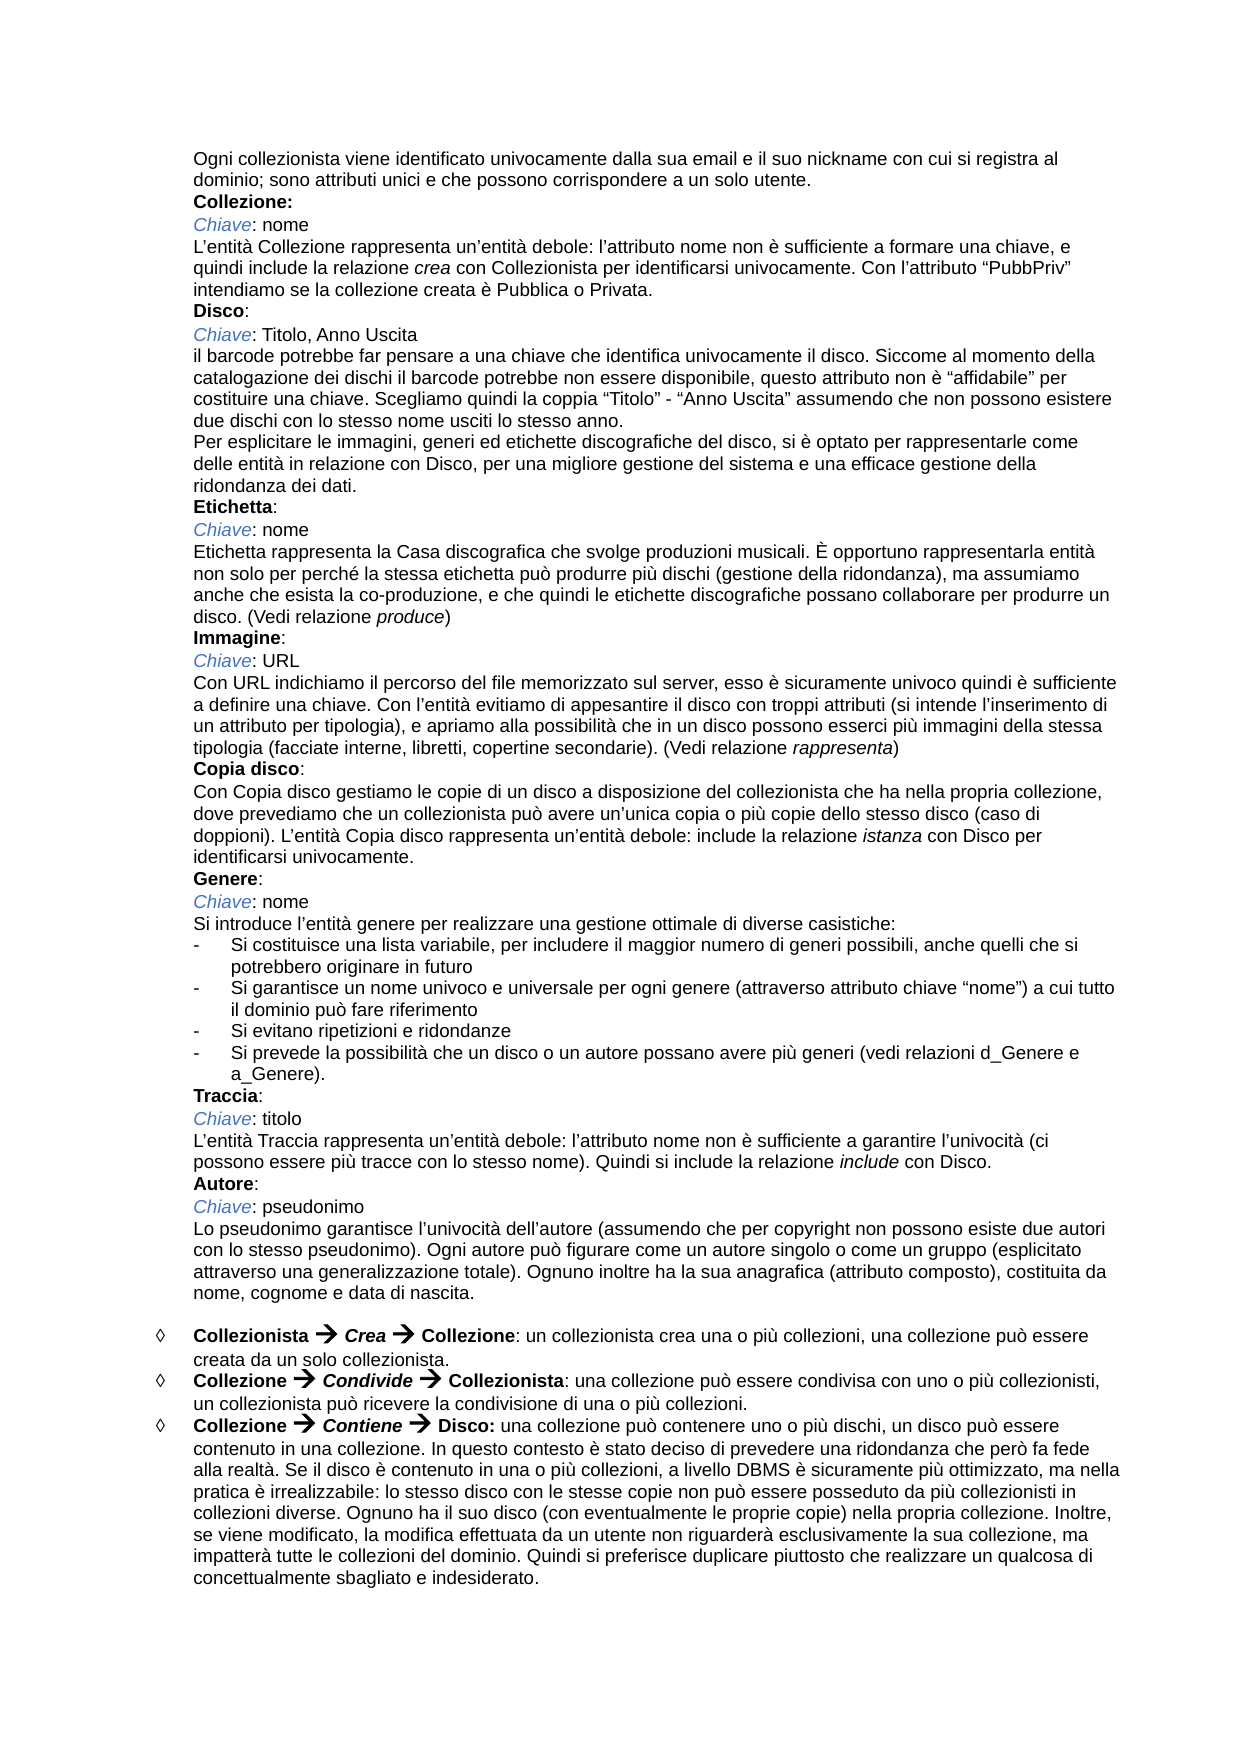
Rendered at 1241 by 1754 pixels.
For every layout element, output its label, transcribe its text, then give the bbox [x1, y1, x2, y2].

list Ogni collezionista viene identificato univocamente dalla sua email e il suo nickname con cui si registra al dominio; sono attributi unici e che possono corrispondere a un solo utente. [193, 148, 1122, 191]
list Collezione Condivide Collezionista: una collezione può essere condivisa con uno o più collezionisti, un collezionista può ricevere la condivisione di una o più collezioni. [156, 1370, 1122, 1414]
list Si garantisce un nome univoco e universale per ogni genere (attraverso attributo chiave “nome”) a cui tutto il dominio può fare riferimento [193, 977, 1122, 1020]
list Si introduce l’entità genere per realizzare una gestione ottimale di diverse casistiche: [193, 912, 1122, 934]
list Si evitano ripetizioni e ridondanze [193, 1020, 1122, 1042]
list Collezione Contiene Disco: una collezione può contenere uno o più dischi, un disco può essere contenuto in una collezione. In questo contesto è stato deciso di prevedere una ridondanza che però fa fede alla realtà. Se il disco è contenuto in una o più collezioni, a livello DBMS è sicuramente più ottimizzato, ma nella pratica è irrealizzabile: lo stesso disco con le stesse copie non può essere posseduto da più collezionisti in collezioni diverse. Ognuno ha il suo disco (con eventualmente le proprie copie) nella propria collezione. Inoltre, se viene modificato, la modifica effettuata da un utente non riguarderà esclusivamente la sua collezione, ma impatterà tutte le collezioni del dominio. Quindi si preferisce duplicare piuttosto che realizzare un qualcosa di concettualmente sbagliato e indesiderato. [156, 1414, 1122, 1588]
list Disco: Chiave: Titolo, Anno Uscita il barcode potrebbe far pensare a una chiave che identifica univocamente il disco. Siccome al momento della catalogazione dei dischi il barcode potrebbe non essere disponibile, questo attributo non è “affidabile” per costituire una chiave. Scegliamo quindi la coppia “Titolo” - “Anno Uscita” assumendo che non possono esistere due dischi con lo stesso nome usciti lo stesso anno. Per esplicitare le immagini, generi ed etichette discografiche del disco, si è optato per rappresentarle come delle entità in relazione con Disco, per una migliore gestione del sistema e una efficace gestione della ridondanza dei dati. [156, 300, 1122, 496]
list Etichetta: Chiave: nome Etichetta rappresenta la Casa discografica che svolge produzioni musicali. È opportuno rappresentarla entità non solo per perché la stessa etichetta può produrre più dischi (gestione della ridondanza), ma assumiamo anche che esista la co-produzione, e che quindi le etichette discografiche possano collaborare per produrre un disco. (Vedi relazione produce) [156, 496, 1122, 627]
list Immagine: Chiave: URL Con URL indichiamo il percorso del file memorizzato sul server, esso è sicuramente univoco quindi è sufficiente a definire una chiave. Con l’entità evitiamo di appesantire il disco con troppi attributi (si intende l’inserimento di un attributo per tipologia), e apriamo alla possibilità che in un disco possono esserci più immagini della stessa tipologia (facciate interne, libretti, copertine secondarie). (Vedi relazione rappresenta) [156, 627, 1122, 758]
list Autore: Chiave: pseudonimo [156, 1173, 1122, 1217]
list Traccia: [156, 1085, 1122, 1108]
list Chiave: titolo [193, 1108, 1122, 1129]
list Si costituisce una lista variabile, per includere il maggior numero di generi possibili, anche quelli che si potrebbero originare in futuro [193, 934, 1122, 977]
list Genere: Chiave: nome [156, 867, 1122, 912]
list Lo pseudonimo garantisce l’univocità dell’autore (assumendo che per copyright non possono esiste due autori con lo stesso pseudonimo). Ogni autore può figurare come un autore singolo o come un gruppo (esplicitato attraverso una generalizzazione totale). Ognuno inoltre ha la sua anagrafica (attributo composto), costituita da nome, cognome e data di nascita. [193, 1217, 1122, 1304]
list Copia disco: Con Copia disco gestiamo le copie di un disco a disposizione del collezionista che ha nella propria collezione, dove prevediamo che un collezionista può avere un’unica copia o più copie dello stesso disco (caso di doppioni). L’entità Copia disco rappresenta un’entità debole: include la relazione istanza con Disco per identificarsi univocamente. [156, 758, 1122, 867]
list Si prevede la possibilità che un disco o un autore possano avere più generi (vedi relazioni d_Genere e a_Genere). [193, 1042, 1122, 1085]
list Collezione: Chiave: nome L’entità Collezione rappresenta un’entità debole: l’attributo nome non è sufficiente a formare una chiave, e quindi include la relazione crea con Collezionista per identificarsi univocamente. Con l’attributo “PubbPriv” intendiamo se la collezione creata è Pubblica o Privata. [156, 191, 1122, 300]
list Collezionista Crea Collezione: un collezionista crea una o più collezioni, una collezione può essere creata da un solo collezionista. [156, 1325, 1122, 1370]
list L’entità Traccia rappresenta un’entità debole: l’attributo nome non è sufficiente a garantire l’univocità (ci possono essere più tracce con lo stesso nome). Quindi si include la relazione include con Disco. [193, 1129, 1122, 1173]
